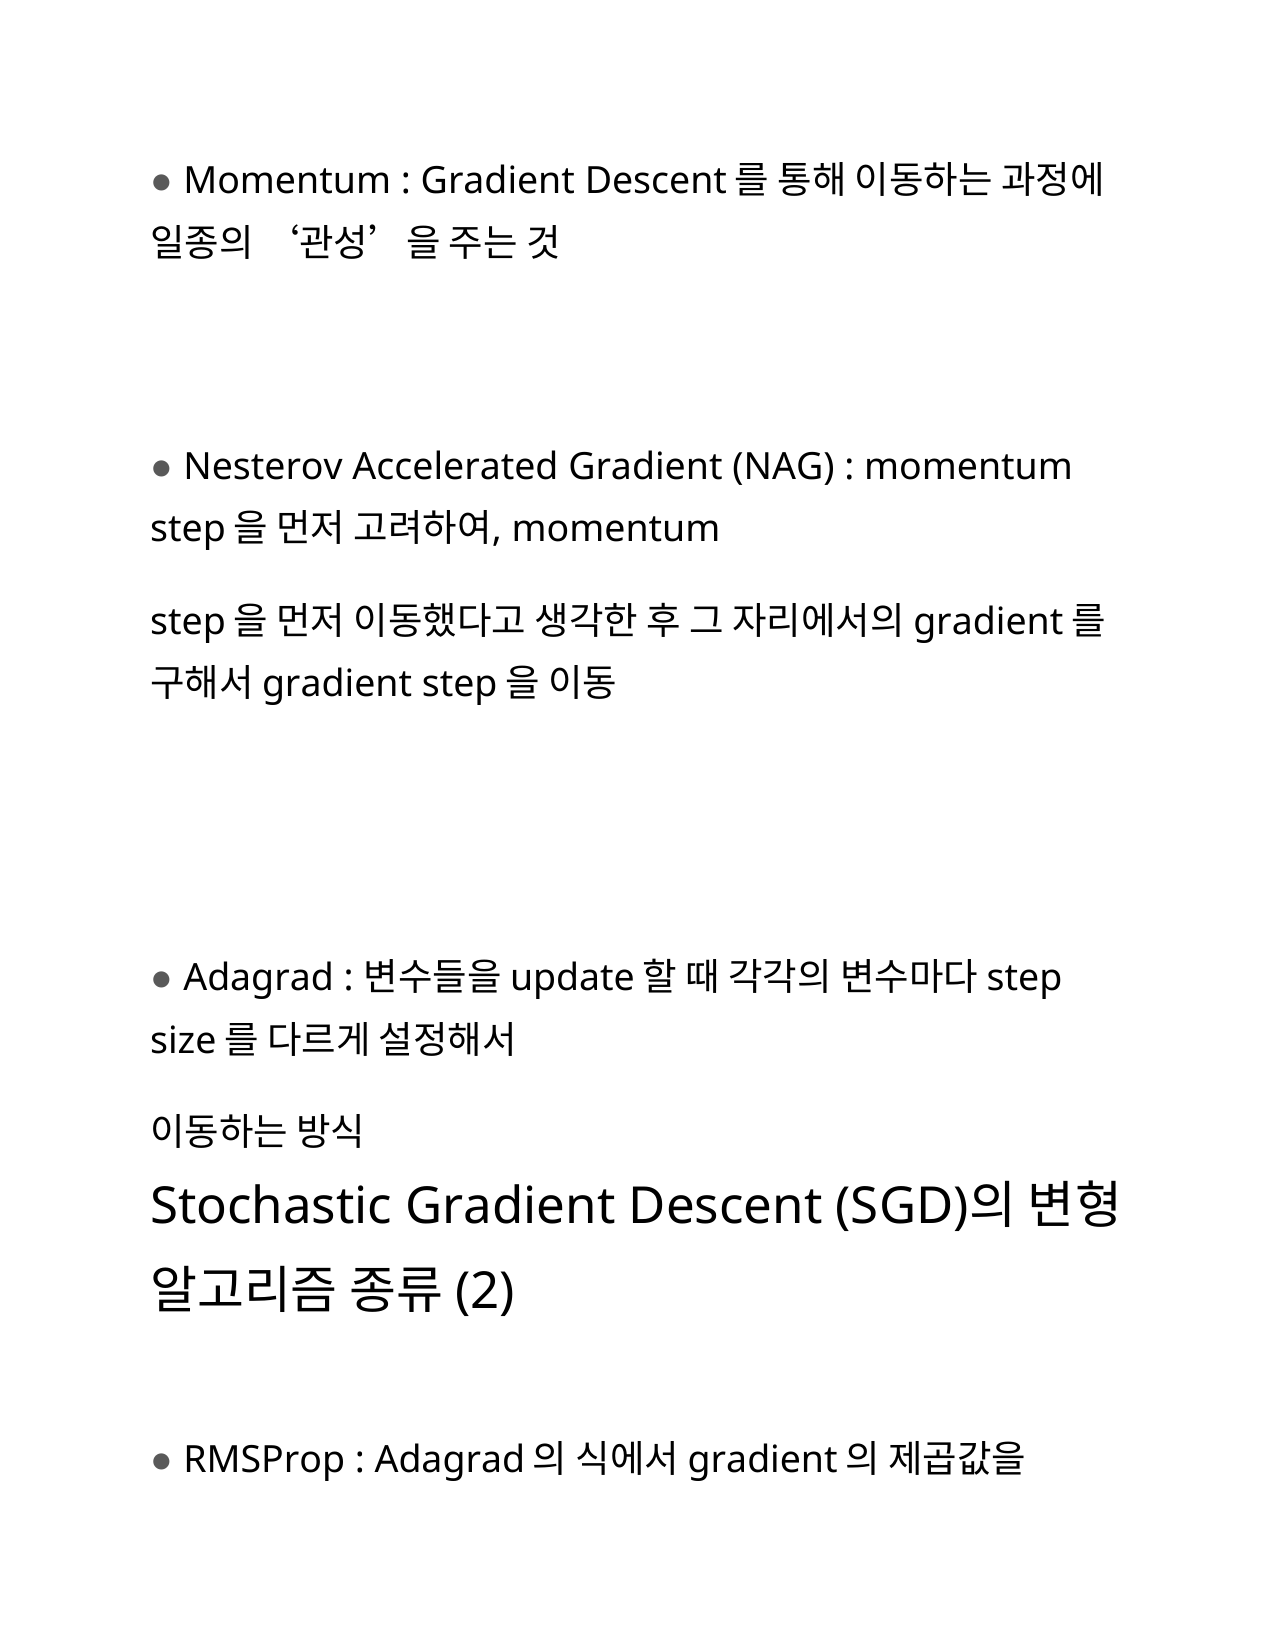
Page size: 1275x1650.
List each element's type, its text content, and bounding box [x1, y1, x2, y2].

text ● Adagrad : 변수들을 update할 때 각각의 변수마다 step size를 다르게 설정해서 [150, 947, 1125, 1064]
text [150, 1429, 1125, 1484]
text Stochastic Gradient Descent (SGD)의 변형 알고리즘 종류 (2) [150, 1164, 1125, 1324]
text ● Nesterov Accelerated Gradient (NAG) : momentum step을 먼저 고려하여, momentum [150, 439, 1125, 553]
text 이동하는 방식 [150, 1102, 1125, 1156]
text step을 먼저 이동했다고 생각한 후 그 자리에서의 gradient를 구해서 gradient step을 이동 [150, 591, 1125, 708]
text ● Momentum : Gradient Descent를 통해 이동하는 과정에 일종의 ‘관성’을 주는 것 [150, 150, 1125, 267]
